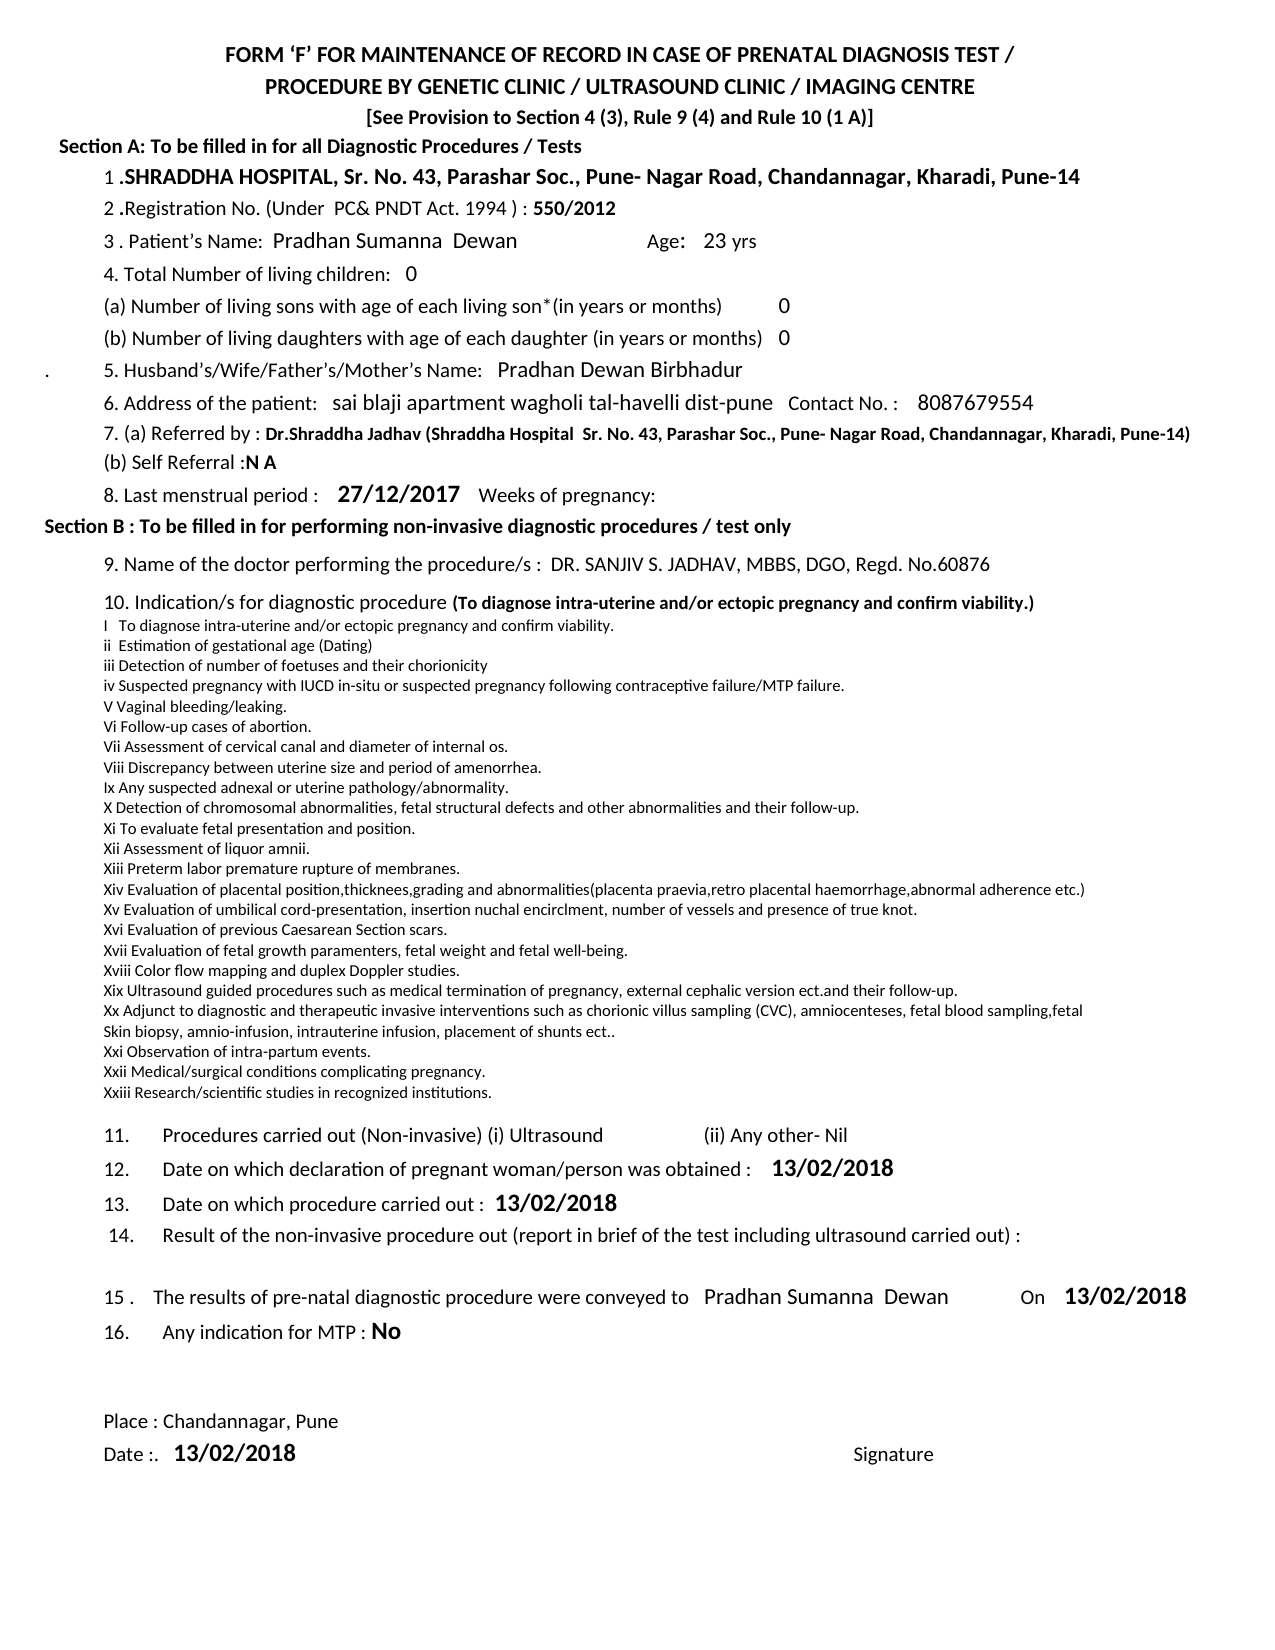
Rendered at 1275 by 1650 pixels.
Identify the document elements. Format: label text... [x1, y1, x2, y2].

text 16. Any indication for MTP : No [0, 1315, 1275, 1346]
text 12. Date on which declaration of pregnant woman/person was obtained : [0, 1152, 1275, 1182]
text 15 . The results of pre-natal diagnostic procedure were conveyed to On [0, 1280, 1275, 1311]
text 6. Address of the patient: Contact No. : [103, 388, 1255, 416]
text Ix Any suspected adnexal or uterine pathology/abnormality. [0, 777, 1196, 798]
text Vi Follow-up cases of abortion. [0, 716, 1196, 737]
text 13. Date on which procedure carried out : [0, 1187, 1275, 1217]
text Section A: To be filled in for all Diagnostic Procedures / Tests [44, 133, 1196, 159]
text 4. Total Number of living children: [44, 259, 1196, 287]
text 2 .Registration No. (Under PC& PNDT Act. 1994 ) : 550/2012 [44, 195, 1196, 220]
text 8. Last menstrual period : Weeks of pregnancy: [44, 478, 1255, 509]
text Xv Evaluation of umbilical cord-presentation, insertion nuchal encirclment, number of vessels and presence of true knot. [0, 899, 1275, 919]
text 10. Indication/s for diagnostic procedure (To diagnose intra-uterine and/or ectopic pregnancy and confirm viability.) [75, 589, 1255, 615]
text 14. Result of the non-invasive procedure out (report in brief of the test including ultrasound carried out) : [103, 1222, 1226, 1247]
text Xviii Color flow mapping and duplex Doppler studies. [0, 960, 1275, 980]
text Xxi Observation of intra-partum events. [103, 1041, 1275, 1062]
text (a) Number of living sons with age of each living son*(in years or months) [44, 291, 1255, 319]
text Xxii Medical/surgical conditions complicating pregnancy. [0, 1062, 1275, 1082]
text Xvii Evaluation of fetal growth paramenters, fetal weight and fetal well-being. [0, 940, 1275, 960]
text FORM ‘F’ FOR MAINTENANCE OF RECORD IN CASE OF PRENATAL DIAGNOSIS TEST / [44, 40, 1196, 68]
text Xii Assessment of liquor amnii. [0, 838, 1196, 858]
text V Vaginal bleeding/leaking. [0, 696, 1196, 716]
text Xiv Evaluation of placental position,thicknees,grading and abnormalities(placenta praevia,retro placental haemorrhage,abnormal adherence etc.) [0, 879, 1275, 899]
text iii Detection of number of foetuses and their chorionicity [0, 655, 1196, 676]
text Xvi Evaluation of previous Caesarean Section scars. [0, 919, 1275, 940]
text (b) Self Referral :N A [44, 449, 1255, 474]
text Date :. Signature [0, 1438, 1275, 1468]
text 1 .SHRADDHA HOSPITAL, Sr. No. 43, Parashar Soc., Pune- Nagar Road, Chandannagar, Kharadi, Pune-14 [44, 162, 1196, 191]
text 11. Procedures carried out (Non-invasive) (i) Ultrasound (ii) Any other- Nil [0, 1123, 1275, 1148]
text I To diagnose intra-uterine and/or ectopic pregnancy and confirm viability. [75, 615, 1255, 635]
text PROCEDURE BY GENETIC CLINIC / ULTRASOUND CLINIC / IMAGING CENTRE [44, 72, 1196, 100]
text 3 . Patient’s Name: Age: yrs [44, 224, 1166, 254]
text Xix Ultrasound guided procedures such as medical termination of pregnancy, external cephalic version ect.and their follow-up. [0, 980, 1275, 1001]
text (b) Number of living daughters with age of each daughter (in years or months) [44, 323, 1255, 351]
text Skin biopsy, amnio-infusion, intrauterine infusion, placement of shunts ect.. [0, 1021, 1275, 1041]
text iv Suspected pregnancy with IUCD in-situ or suspected pregnancy following contraceptive failure/MTP failure. [0, 676, 1196, 696]
text Xx Adjunct to diagnostic and therapeutic invasive interventions such as chorionic villus sampling (CVC), amniocenteses, fetal blood sampling,fetal [0, 1001, 1275, 1021]
text Xi To evaluate fetal presentation and position. [0, 818, 1196, 838]
text . 5. Husband’s/Wife/Father’s/Mother’s Name: [44, 355, 1255, 383]
text Section B : To be filled in for performing non-invasive diagnostic procedures / test only [44, 513, 1255, 538]
text [See Provision to Section 4 (3), Rule 9 (4) and Rule 10 (1 A)] [44, 104, 1196, 129]
text Xxiii Research/scientific studies in recognized institutions. [0, 1082, 1275, 1102]
text 7. (a) Referred by : Dr.Shraddha Jadhav (Shraddha Hospital Sr. No. 43, Parashar Soc., Pune- Nagar Road, Chandannagar, Kharadi, Pune-14) [44, 420, 1255, 445]
text Vii Assessment of cervical canal and diameter of internal os. [0, 737, 1196, 757]
text Viii Discrepancy between uterine size and period of amenorrhea. [0, 757, 1196, 777]
text Place : Chandannagar, Pune [0, 1408, 1275, 1434]
text X Detection of chromosomal abnormalities, fetal structural defects and other abnormalities and their follow-up. [0, 798, 1196, 818]
text ii Estimation of gestational age (Dating) [0, 635, 1196, 655]
text Xiii Preterm labor premature rupture of membranes. [0, 858, 1196, 879]
text 9. Name of the doctor performing the procedure/s : DR. SANJIV S. JADHAV, MBBS, DGO, Regd. No.60876 [0, 551, 1255, 577]
